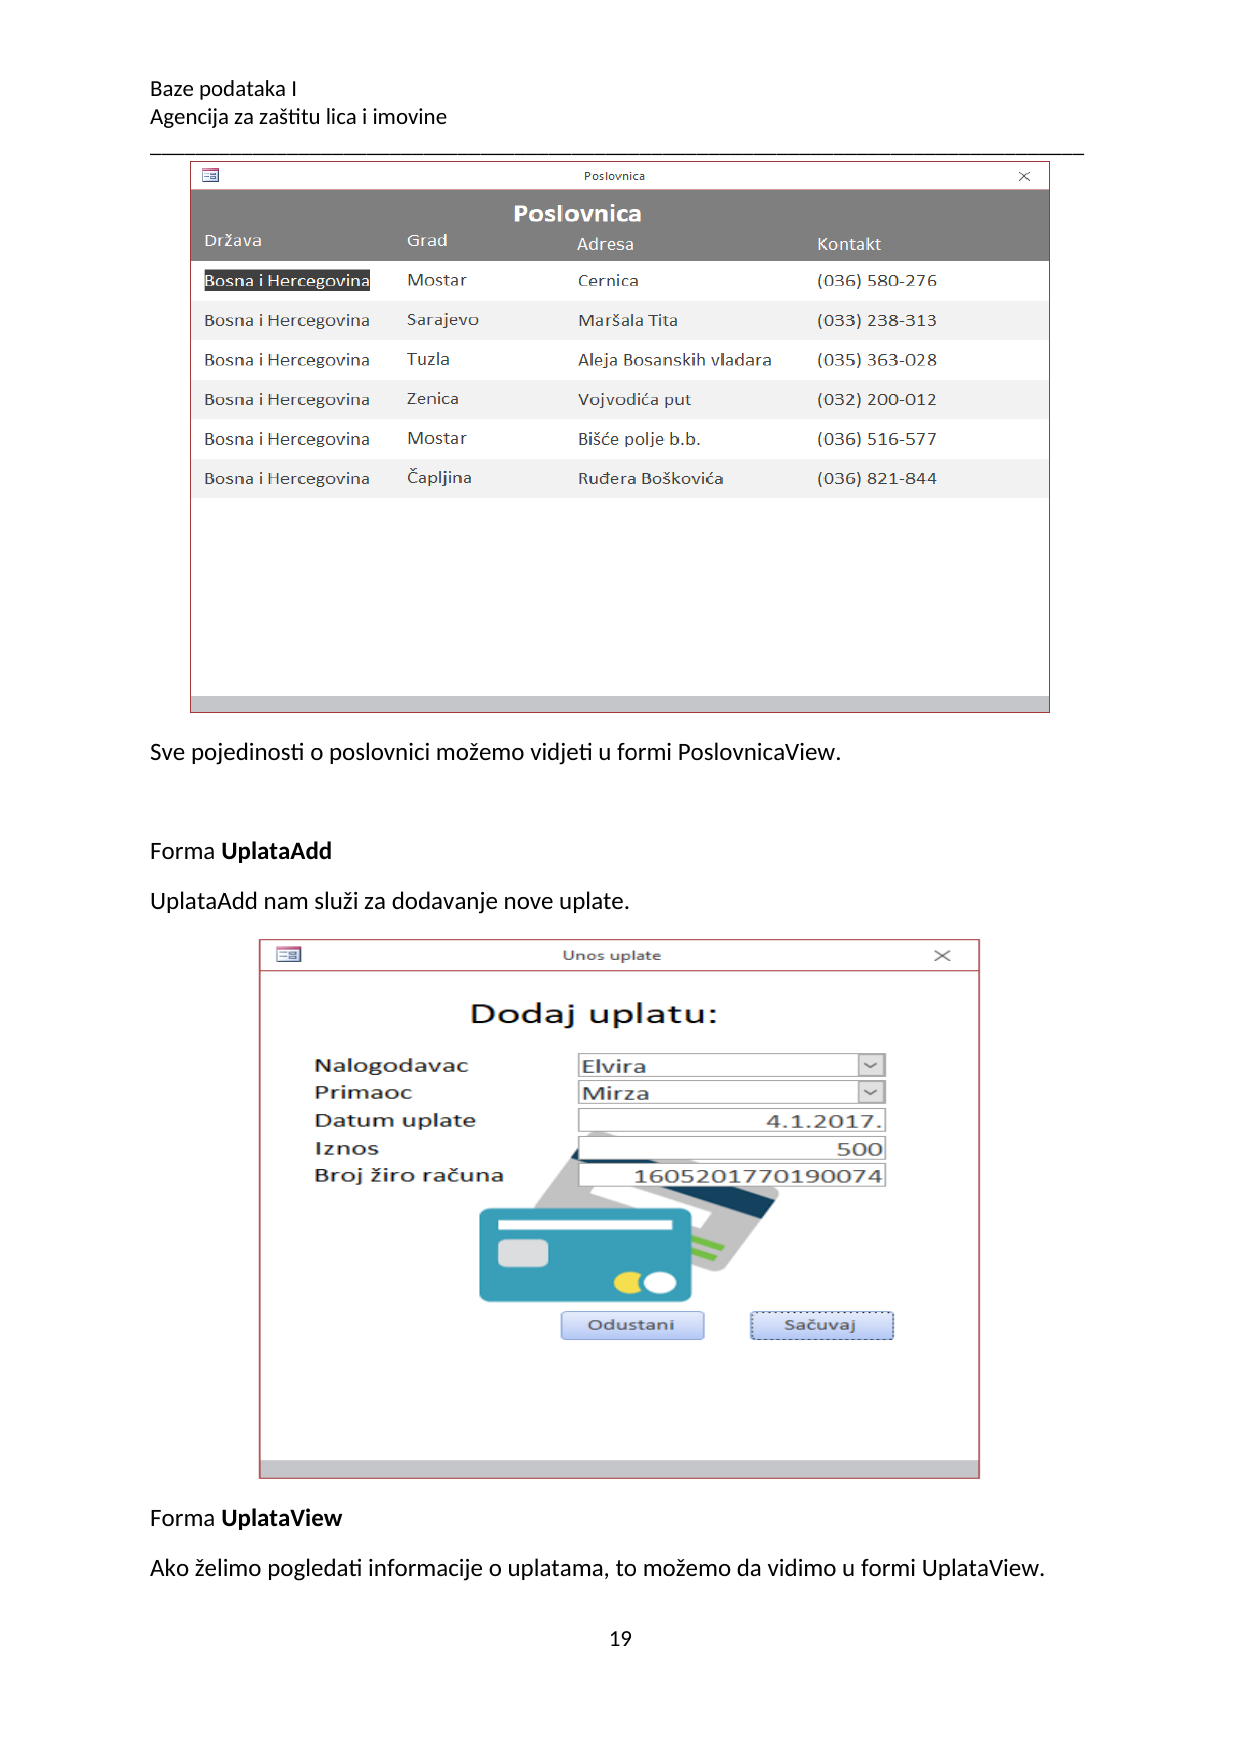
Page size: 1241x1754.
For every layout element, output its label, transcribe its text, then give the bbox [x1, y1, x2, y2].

text Ako želimo pogledati informacije o uplatama, to možemo da vidimo u formi UplataView. [150, 1552, 1090, 1583]
picture [184, 157, 1057, 718]
picture [253, 934, 988, 1484]
text Forma UplataView [150, 1503, 1090, 1533]
text UplataAdd nam služi za dodavanje nove uplate. [150, 885, 1090, 916]
text Forma UplataAdd [150, 835, 1090, 866]
text Sve pojedinosti o poslovnici možemo vidjeti u formi PoslovnicaView. [150, 736, 1090, 767]
